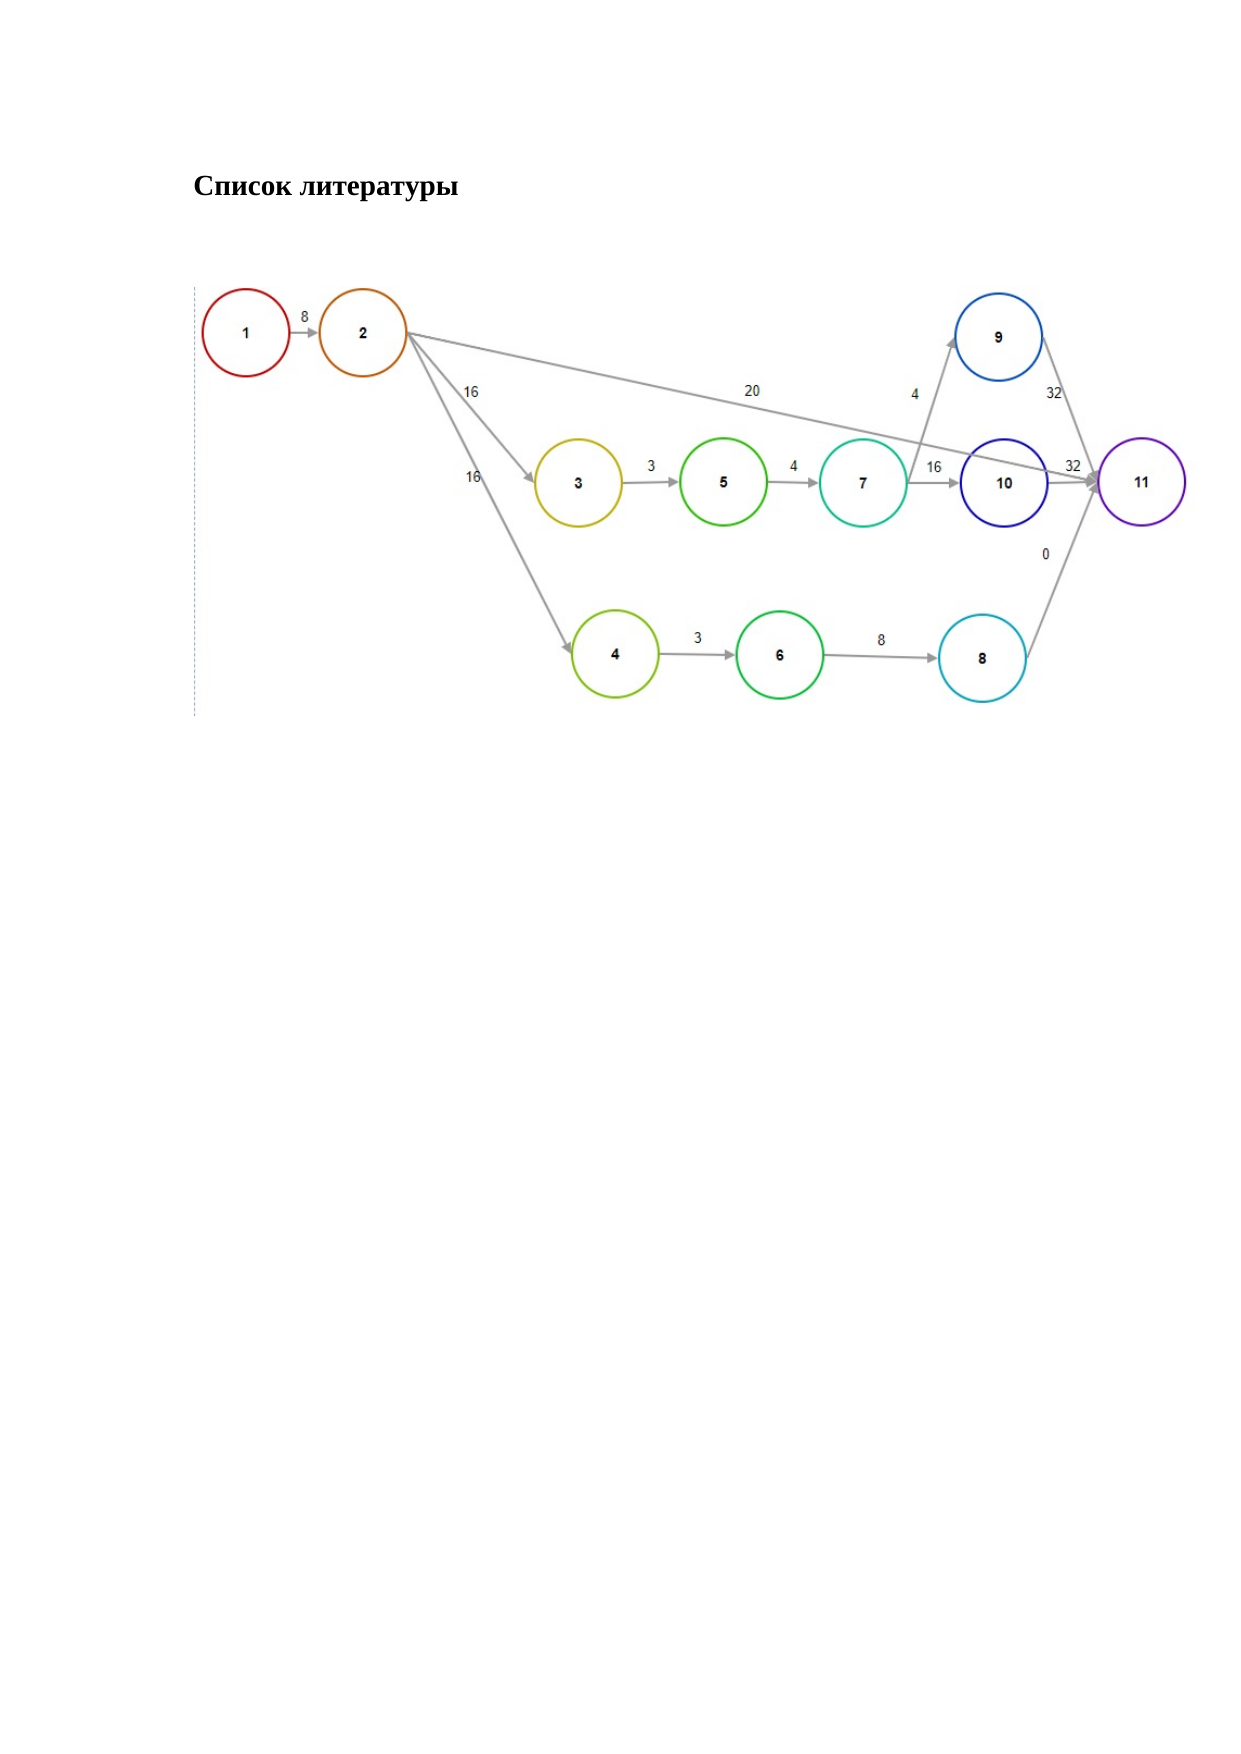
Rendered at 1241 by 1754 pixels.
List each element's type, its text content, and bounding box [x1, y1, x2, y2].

picture [193, 286, 1197, 716]
subtitle Список литературы [118, 168, 1122, 202]
